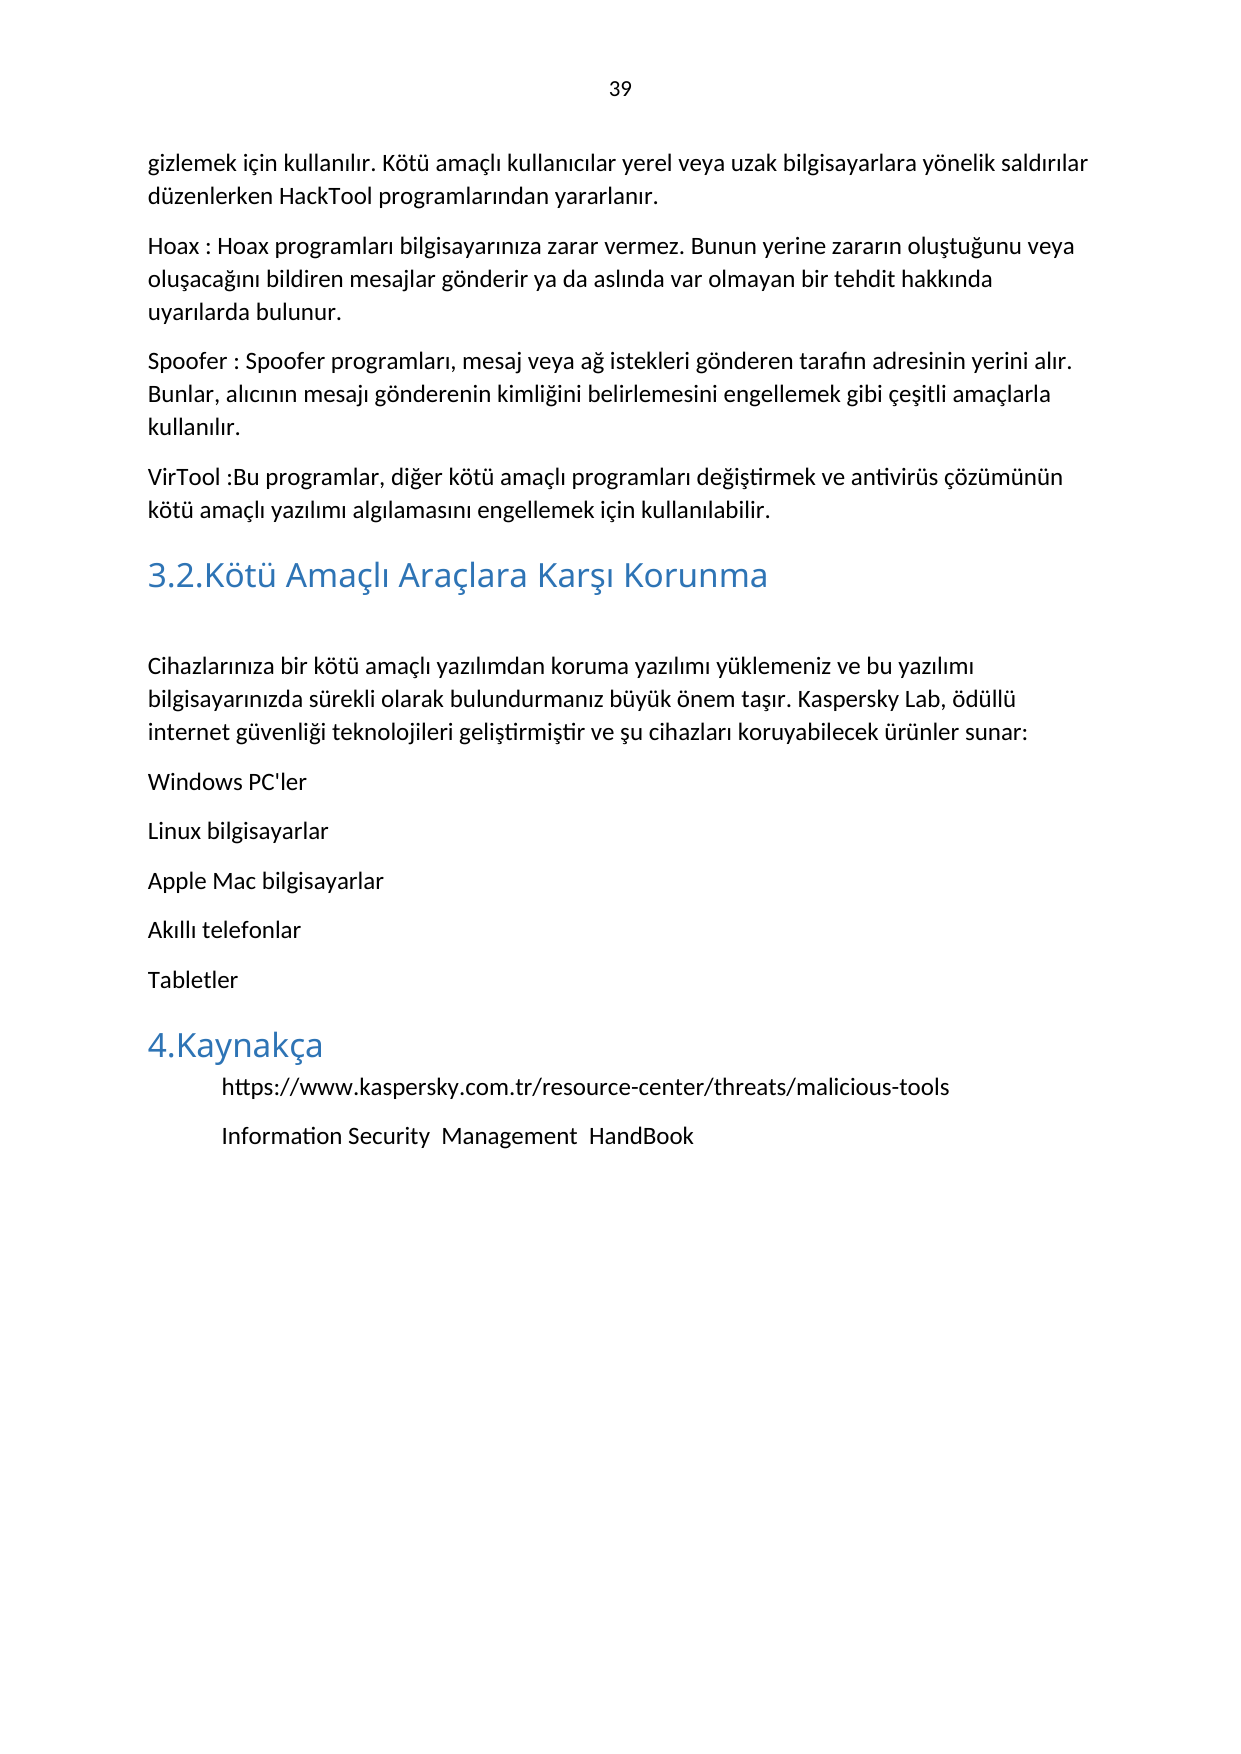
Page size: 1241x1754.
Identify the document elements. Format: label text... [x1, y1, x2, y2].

text Spoofer : Spoofer programları, mesaj veya ağ istekleri gönderen tarafın adresinin yerini alır. Bunlar, alıcının mesajı gönderenin kimliğini belirlemesini engellemek gibi çeşitli amaçlarla kullanılır. [148, 346, 1093, 442]
text Apple Mac bilgisayarlar [148, 865, 1093, 895]
text Linux bilgisayarlar [148, 815, 1093, 846]
text VirTool :Bu programlar, diğer kötü amaçlı programları değiştirmek ve antivirüs çözümünün kötü amaçlı yazılımı algılamasını engellemek için kullanılabilir. [148, 461, 1093, 524]
text Hoax : Hoax programları bilgisayarınıza zarar vermez. Bunun yerine zararın oluştuğunu veya oluşacağını bildiren mesajlar gönderir ya da aslında var olmayan bir tehdit hakkında uyarılarda bulunur. [148, 230, 1093, 326]
subtitle 4.Kaynakça [148, 1022, 1093, 1067]
text Cihazlarınıza bir kötü amaçlı yazılımdan koruma yazılımı yüklemeniz ve bu yazılımı bilgisayarınızda sürekli olarak bulundurmanız büyük önem taşır. Kaspersky Lab, ödüllü internet güvenliği teknolojileri geliştirmiştir ve şu cihazları koruyabilecek ürünler sunar: [148, 650, 1093, 747]
text https://www.kaspersky.com.tr/resource-center/threats/malicious-tools [221, 1071, 1093, 1101]
subtitle 3.2.Kötü Amaçlı Araçlara Karşı Korunma [148, 552, 1093, 597]
text Information Security Management HandBook [221, 1121, 1093, 1181]
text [148, 148, 1093, 211]
text Tabletler [148, 964, 1093, 994]
text Windows PC'ler [148, 766, 1093, 796]
text Akıllı telefonlar [148, 914, 1093, 945]
